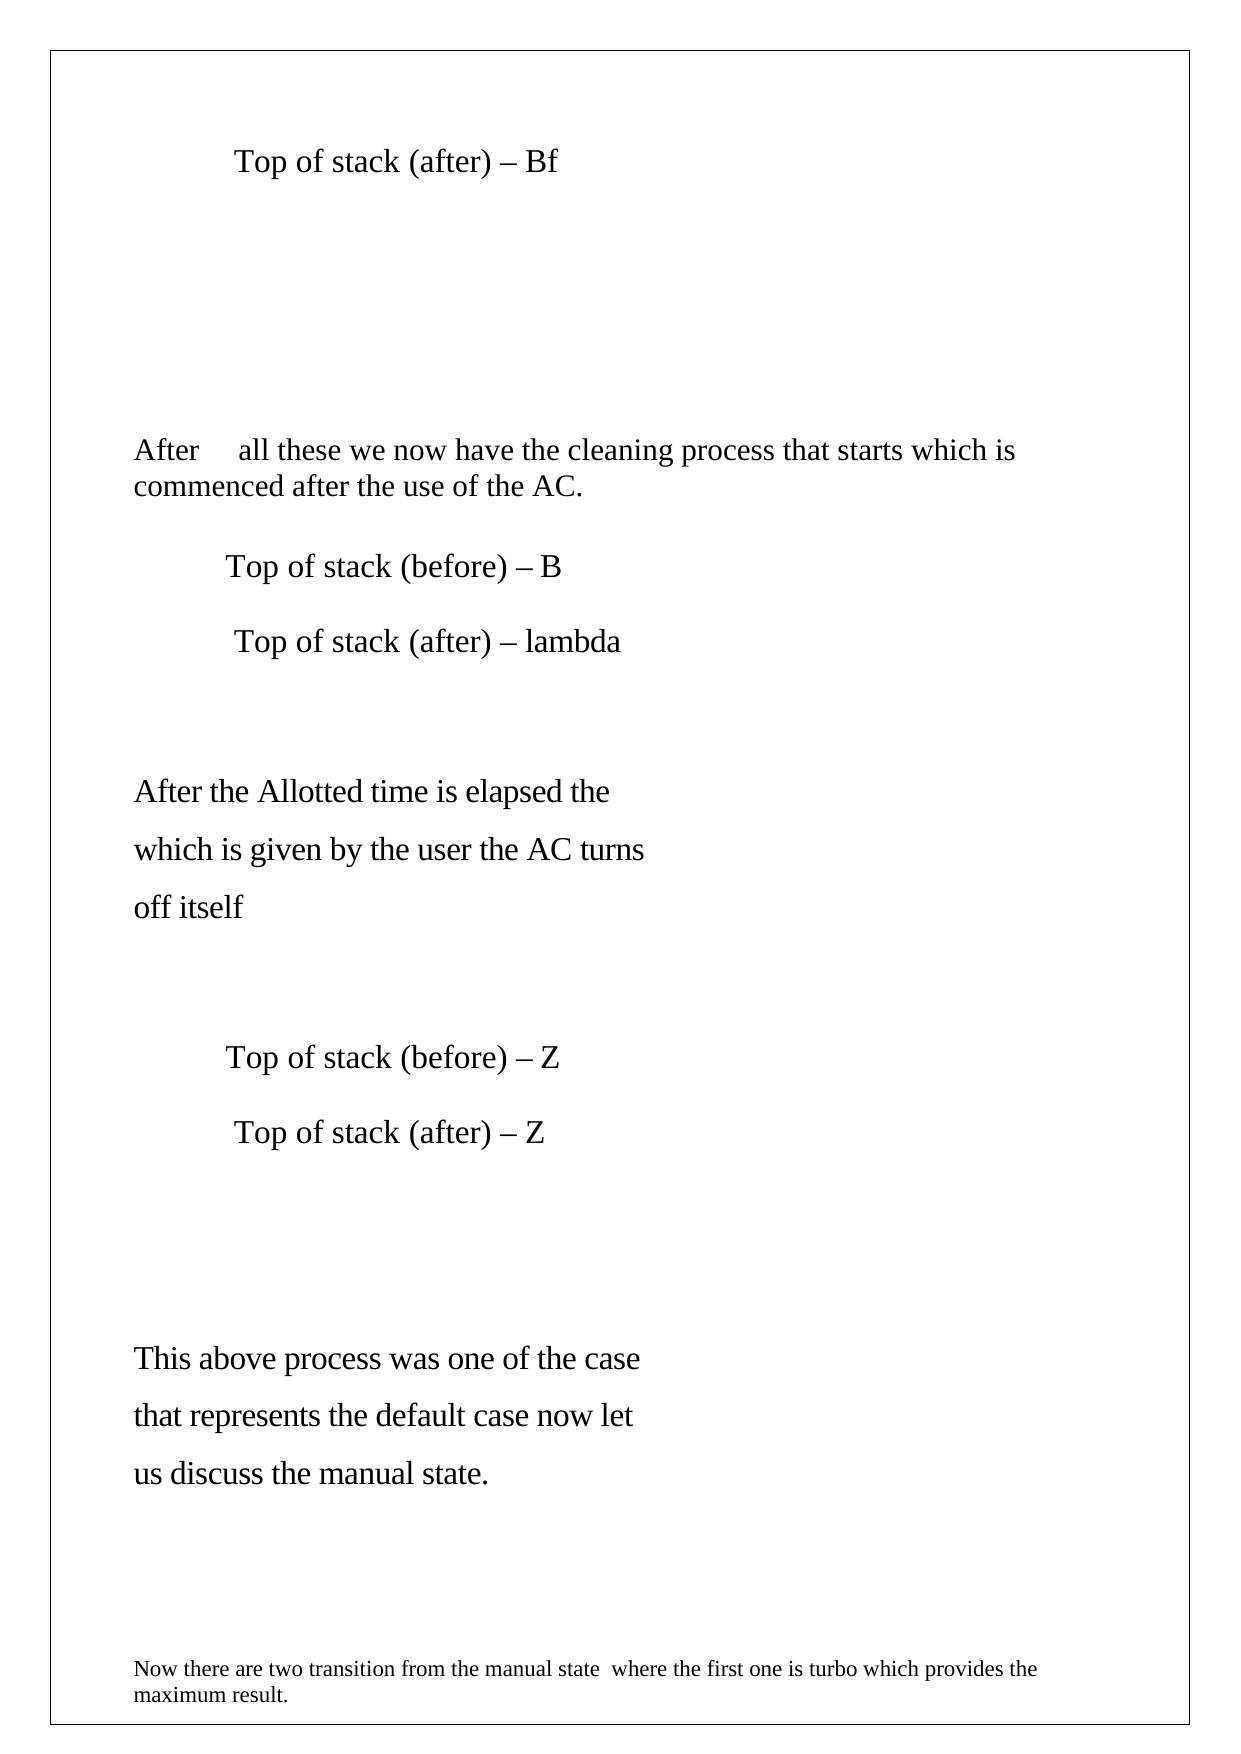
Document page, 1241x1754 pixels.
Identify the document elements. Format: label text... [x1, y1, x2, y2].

text After all these we now have the cleaning process that starts which is commenced after the use of the AC. [133, 431, 1111, 503]
text Top of stack (after) – Bf [225, 142, 655, 180]
text Top of stack (after) – lambda [225, 621, 655, 660]
text This above process was one of the case that represents the default case now let us discuss the manual state. [133, 1338, 655, 1492]
text After the Allotted time is elapsed the which is given by the user the AC turns off itself [133, 772, 655, 926]
text Now there are two transition from the manual state where the first one is turbo which provides the maximum result. [133, 1655, 1111, 1708]
text Top of stack (before) – Z [225, 1037, 655, 1076]
text Top of stack (after) – Z [225, 1113, 655, 1151]
text Top of stack (before) – B [225, 546, 655, 585]
